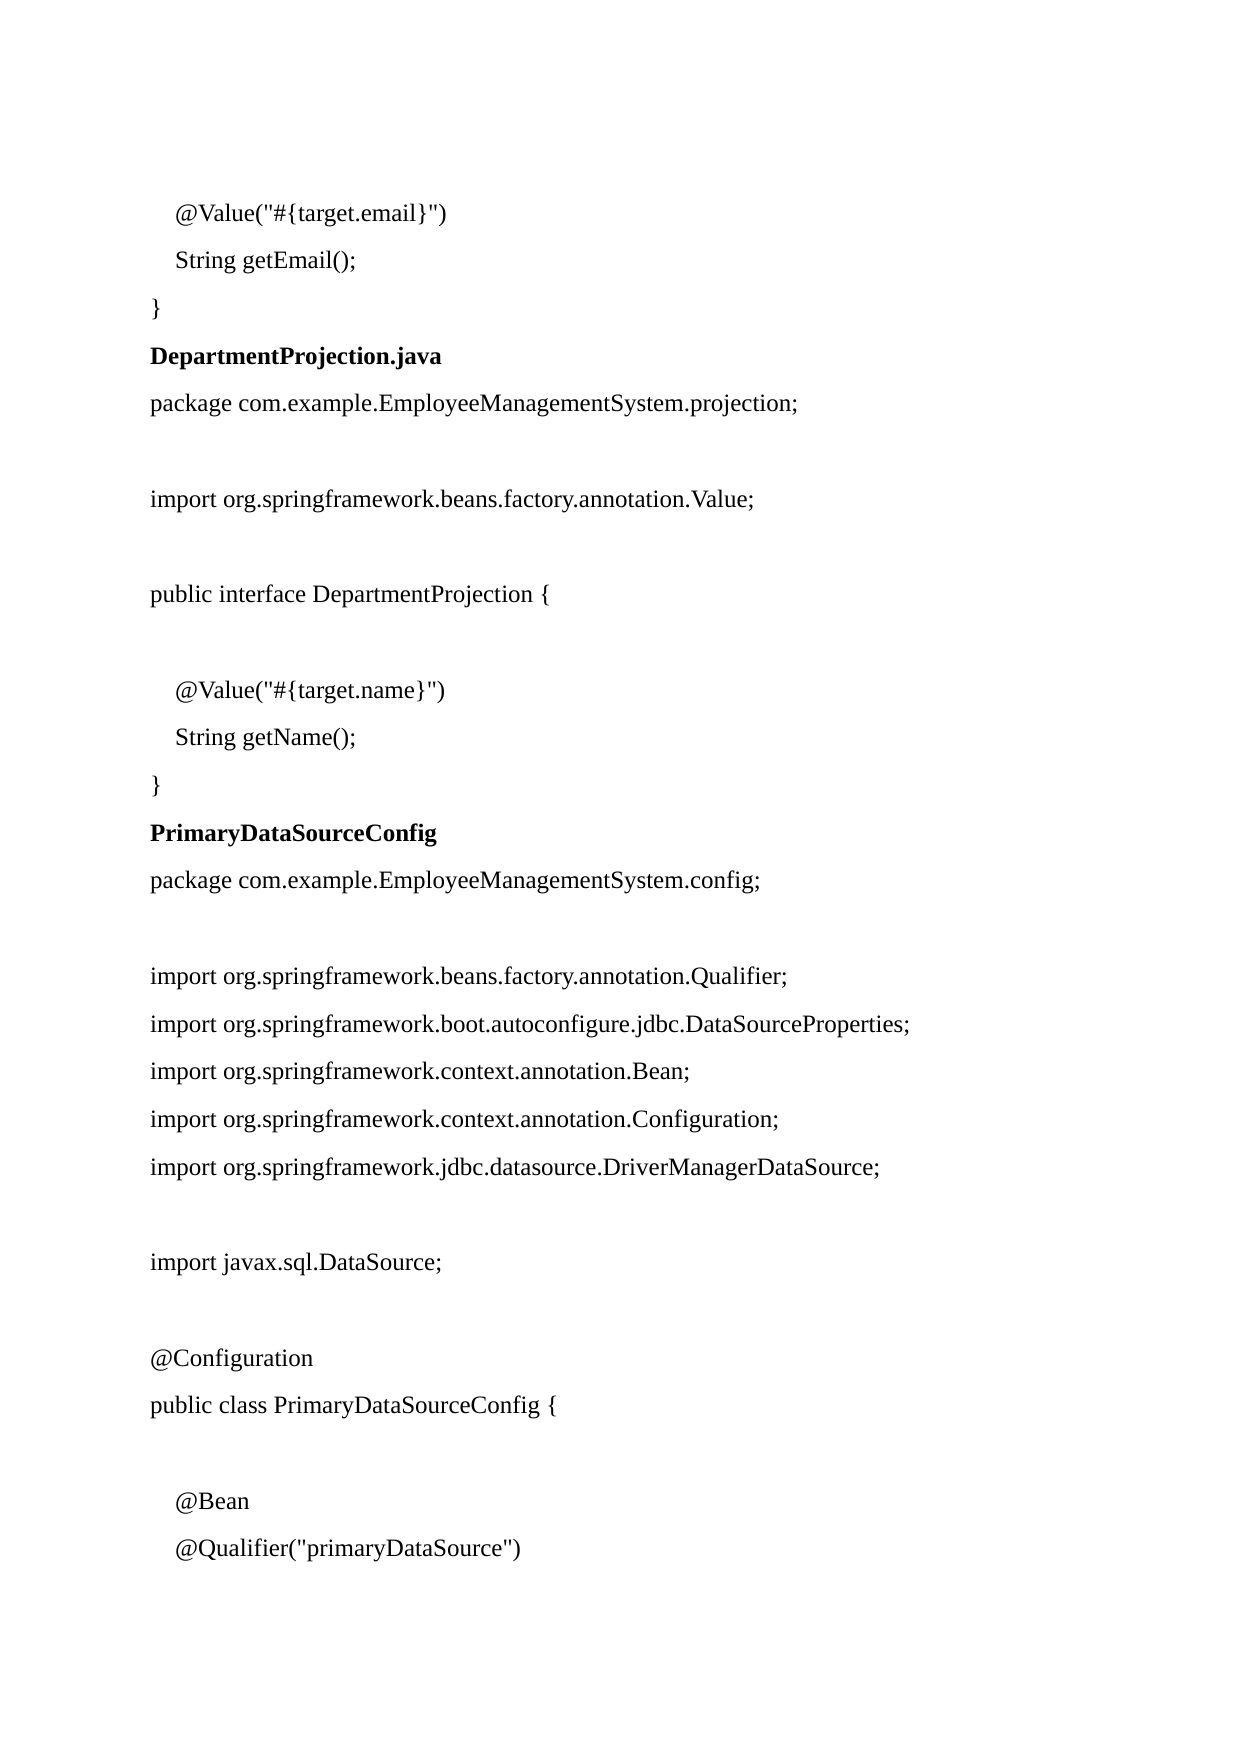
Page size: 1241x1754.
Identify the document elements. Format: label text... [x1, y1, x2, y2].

text String getName(); [150, 722, 1090, 751]
text String getEmail(); [150, 245, 1090, 274]
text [150, 388, 1090, 417]
text import javax.sql.DataSource; [150, 1247, 1090, 1276]
text public interface DepartmentProjection { [150, 579, 1090, 608]
text @Bean [150, 1486, 1090, 1514]
text import org.springframework.beans.factory.annotation.Qualifier; [150, 961, 1090, 990]
text @Value("#{target.name}") [150, 675, 1090, 703]
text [150, 484, 1090, 513]
text } [150, 293, 1090, 322]
text import org.springframework.boot.autoconfigure.jdbc.DataSourceProperties; [150, 1009, 1090, 1037]
text import org.springframework.jdbc.datasource.DriverManagerDataSource; [150, 1152, 1090, 1181]
text import org.springframework.context.annotation.Bean; [150, 1056, 1090, 1085]
text public class PrimaryDataSourceConfig { [150, 1390, 1090, 1419]
text DepartmentProjection.java [150, 341, 1090, 369]
text @Configuration [150, 1343, 1090, 1371]
text } [150, 770, 1090, 799]
text package com.example.EmployeeManagementSystem.config; [150, 866, 1090, 894]
text @Qualifier("primaryDataSource") [150, 1533, 1090, 1562]
text @Value("#{target.email}") [150, 198, 1090, 226]
text import org.springframework.context.annotation.Configuration; [150, 1104, 1090, 1133]
text PrimaryDataSourceConfig [150, 818, 1090, 847]
